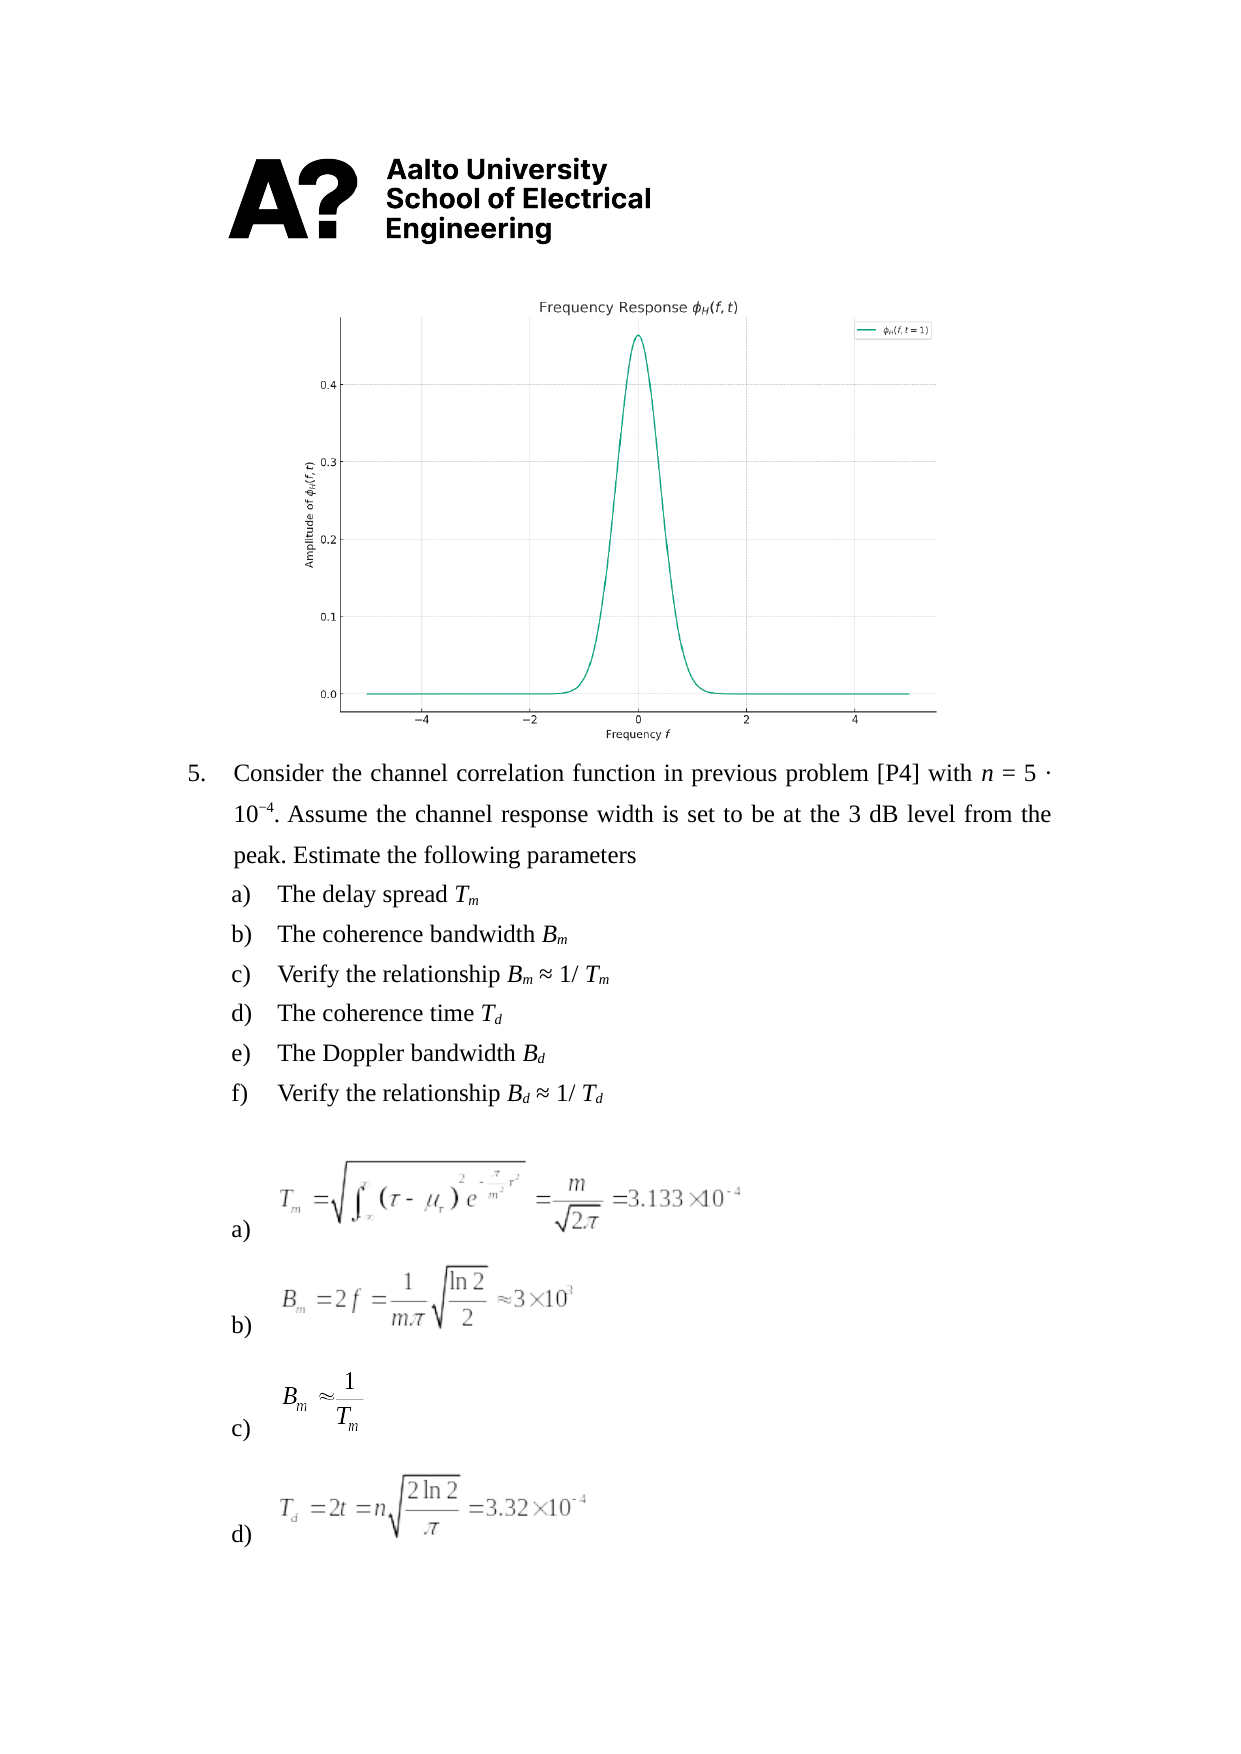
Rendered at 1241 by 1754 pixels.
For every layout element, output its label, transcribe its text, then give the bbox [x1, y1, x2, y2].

list The coherence bandwidth Bm [231, 917, 1053, 950]
list Consider the channel correlation function in previous problem [P4] with n = 5 · 10−4. Assume the channel response width is set to be at the 3 dB level from the peak. Estimate the following parameters [187, 757, 1053, 870]
list The coherence time Td [231, 997, 1053, 1029]
list Verify the relationship Bm ≈ 1/ Tm [231, 957, 1053, 989]
list The Doppler bandwidth Bd [231, 1036, 1053, 1069]
picture [298, 294, 942, 747]
list Verify the relationship Bd ≈ 1/ Td [231, 1076, 1053, 1108]
list The delay spread Tm [231, 878, 1053, 910]
picture [187, 114, 695, 285]
